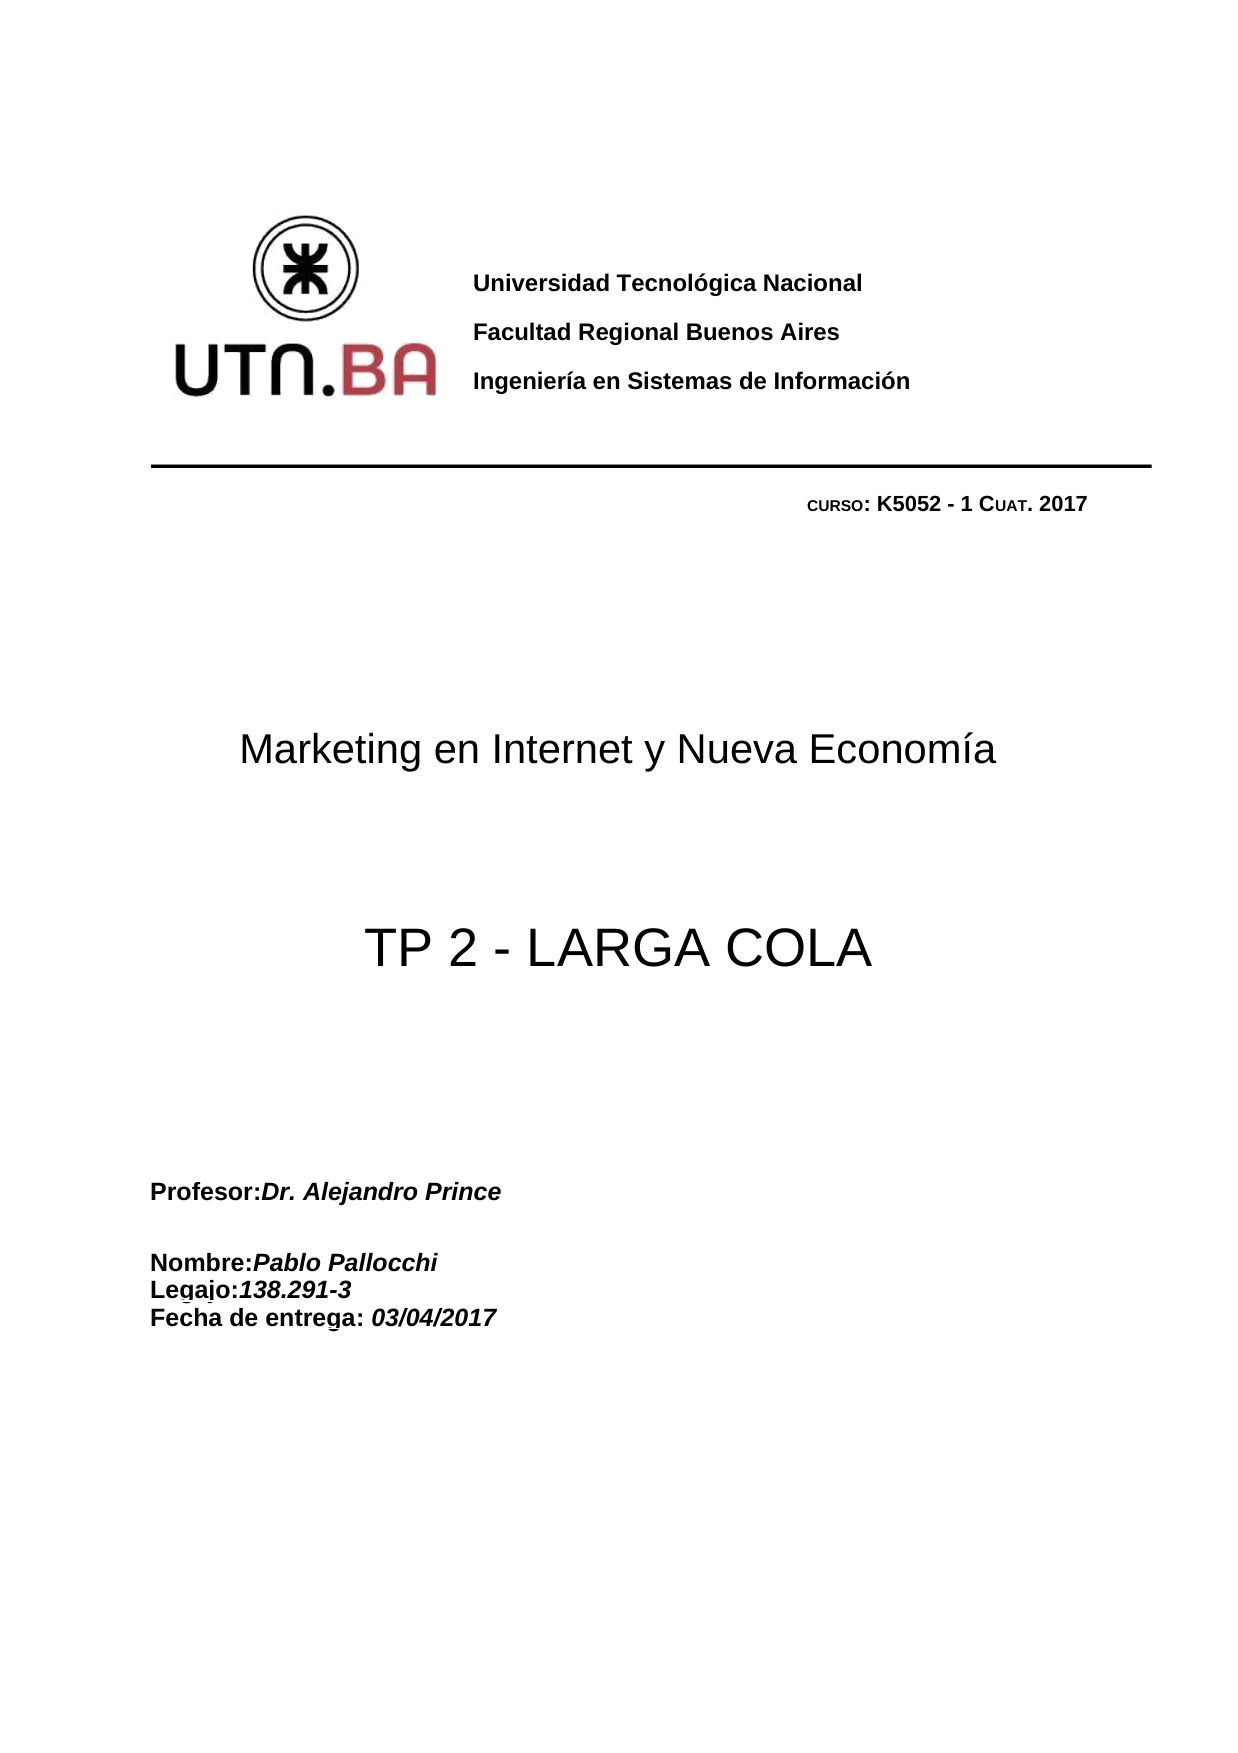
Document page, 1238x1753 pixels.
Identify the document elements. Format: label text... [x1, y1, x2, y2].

picture [151, 464, 1152, 468]
text Marketing en Internet y Nueva Economía [150, 724, 1085, 772]
text Profesor​:​​Dr. Alejandro Prince [150, 1177, 1087, 1205]
text Fecha de entrega​: ​03/04/2017 [150, 1304, 1087, 1332]
text CURSO: K5052 - 1 CUAT. 2017 [150, 491, 1087, 516]
text Legajo:​138.291-3 [150, 1277, 1087, 1304]
text Nombre:​Pablo Pallocchi [150, 1248, 1087, 1277]
picture [173, 213, 438, 398]
text TP 2 - LARGA COLA [150, 915, 1087, 977]
text Universidad Tecnológica Nacional Facultad Regional Buenos Aires Ingeniería en Sistemas de Información [473, 268, 929, 394]
